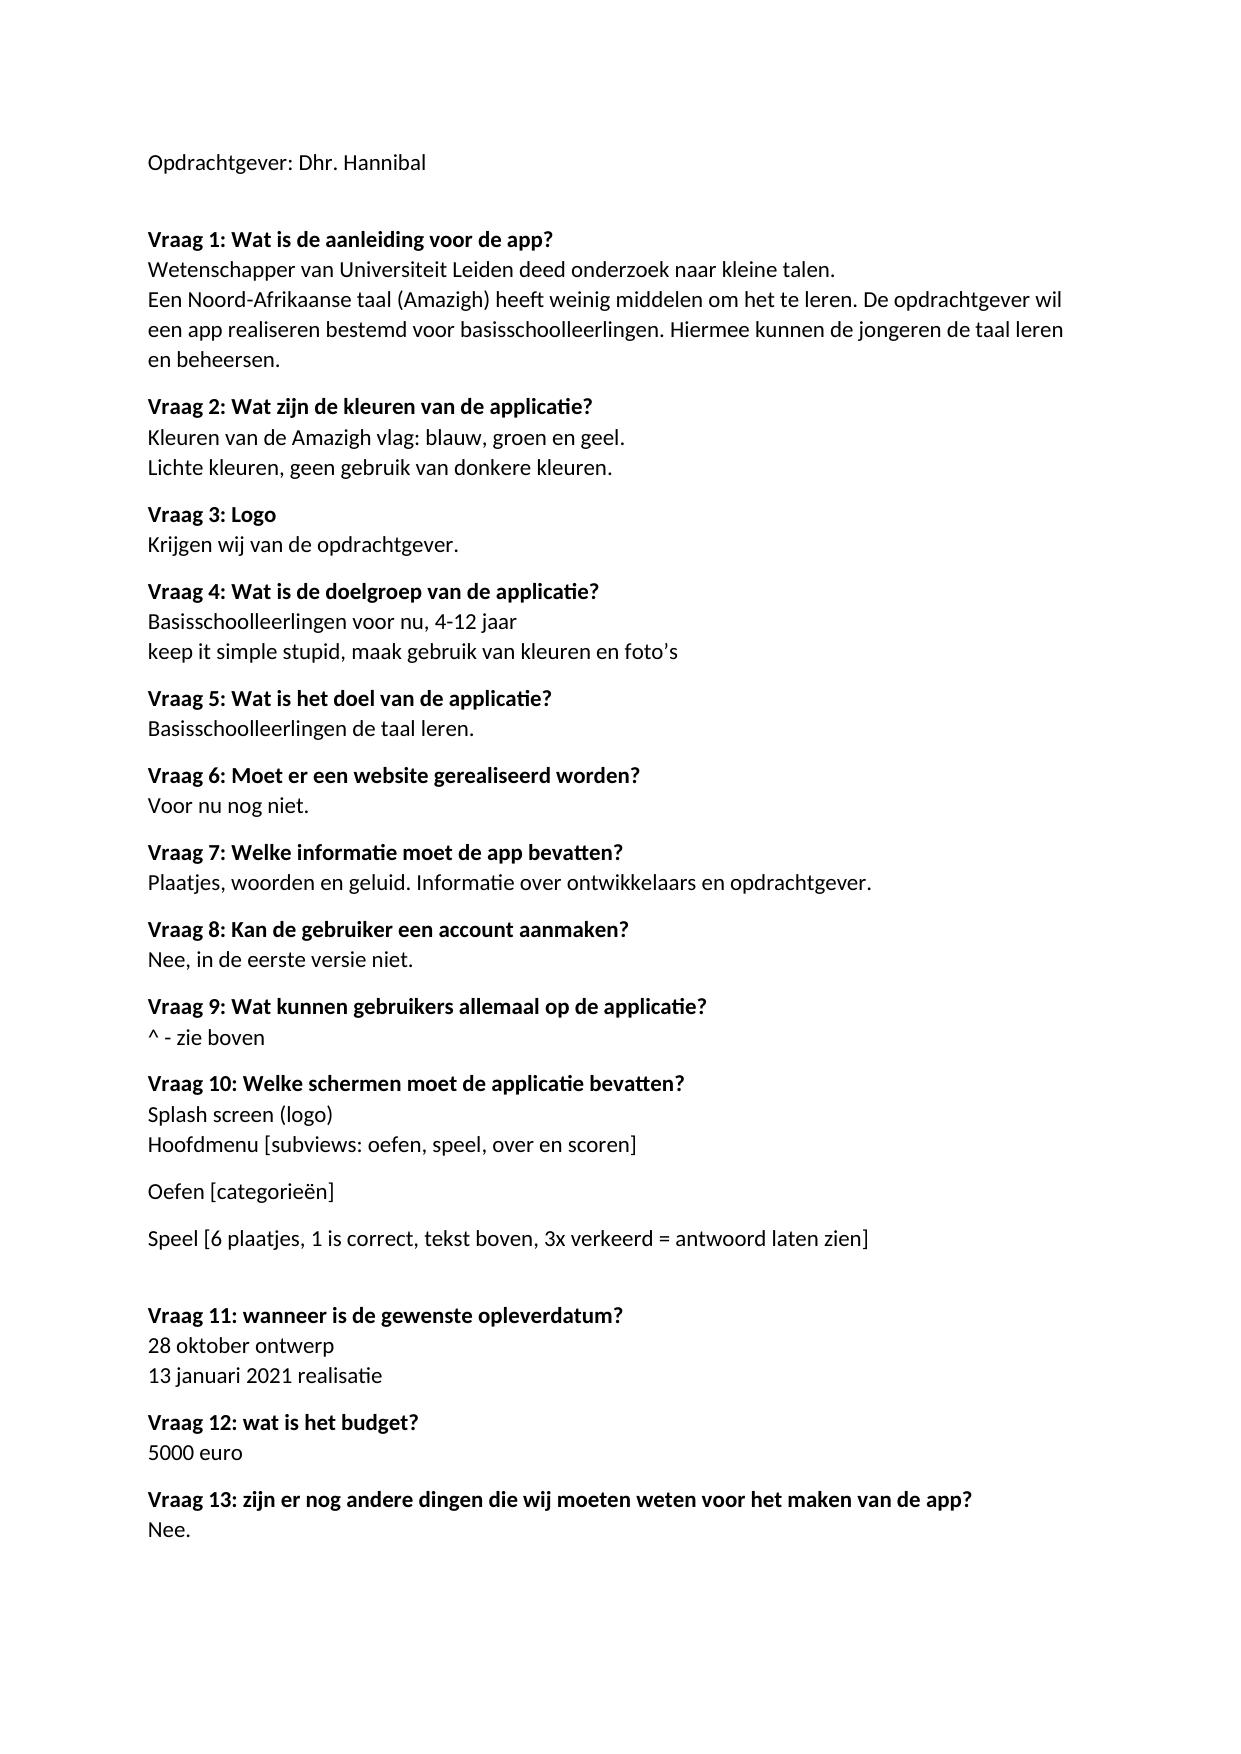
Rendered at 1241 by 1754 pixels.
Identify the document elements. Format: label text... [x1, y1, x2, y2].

text Vraag 1: Wat is de aanleiding voor de app? Wetenschapper van Universiteit Leiden deed onderzoek naar kleine talen. Een Noord-Afrikaanse taal (Amazigh) heeft weinig middelen om het te leren. De opdrachtgever wil een app realiseren bestemd voor basisschoolleerlingen. Hiermee kunnen de jongeren de taal leren en beheersen. [148, 194, 1093, 373]
text Speel [6 plaatjes, 1 is correct, tekst boven, 3x verkeerd = antwoord laten zien] [148, 1224, 1093, 1282]
text Vraag 11: wanneer is de gewenste opleverdatum? 28 oktober ontwerp 13 januari 2021 realisatie [148, 1301, 1093, 1389]
text Vraag 6: Moet er een website gerealiseerd worden? Voor nu nog niet. [148, 761, 1093, 819]
text Vraag 10: Welke schermen moet de applicatie bevatten? Splash screen (logo) Hoofdmenu [subviews: oefen, speel, over en scoren] [148, 1069, 1093, 1158]
text Vraag 12: wat is het budget? 5000 euro [148, 1408, 1093, 1466]
text Vraag 8: Kan de gebruiker een account aanmaken? Nee, in de eerste versie niet. [148, 915, 1093, 973]
text Vraag 2: Wat zijn de kleuren van de applicatie? Kleuren van de Amazigh vlag: blauw, groen en geel. Lichte kleuren, geen gebruik van donkere kleuren. [148, 392, 1093, 481]
text Vraag 7: Welke informatie moet de app bevatten? Plaatjes, woorden en geluid. Informatie over ontwikkelaars en opdrachtgever. [148, 838, 1093, 896]
text Oefen [categorieën] [148, 1177, 1093, 1205]
text Vraag 5: Wat is het doel van de applicatie? Basisschoolleerlingen de taal leren. [148, 684, 1093, 742]
text Vraag 13: zijn er nog andere dingen die wij moeten weten voor het maken van de app? Nee. [148, 1485, 1093, 1573]
text Vraag 3: Logo Krijgen wij van de opdrachtgever. [148, 500, 1093, 558]
text Vraag 9: Wat kunnen gebruikers allemaal op de applicatie? ^ - zie boven [148, 992, 1093, 1051]
text Vraag 4: Wat is de doelgroep van de applicatie? Basisschoolleerlingen voor nu, 4-12 jaar keep it simple stupid, maak gebruik van kleuren en foto’s [148, 577, 1093, 665]
text Opdrachtgever: Dhr. Hannibal [148, 148, 1093, 176]
